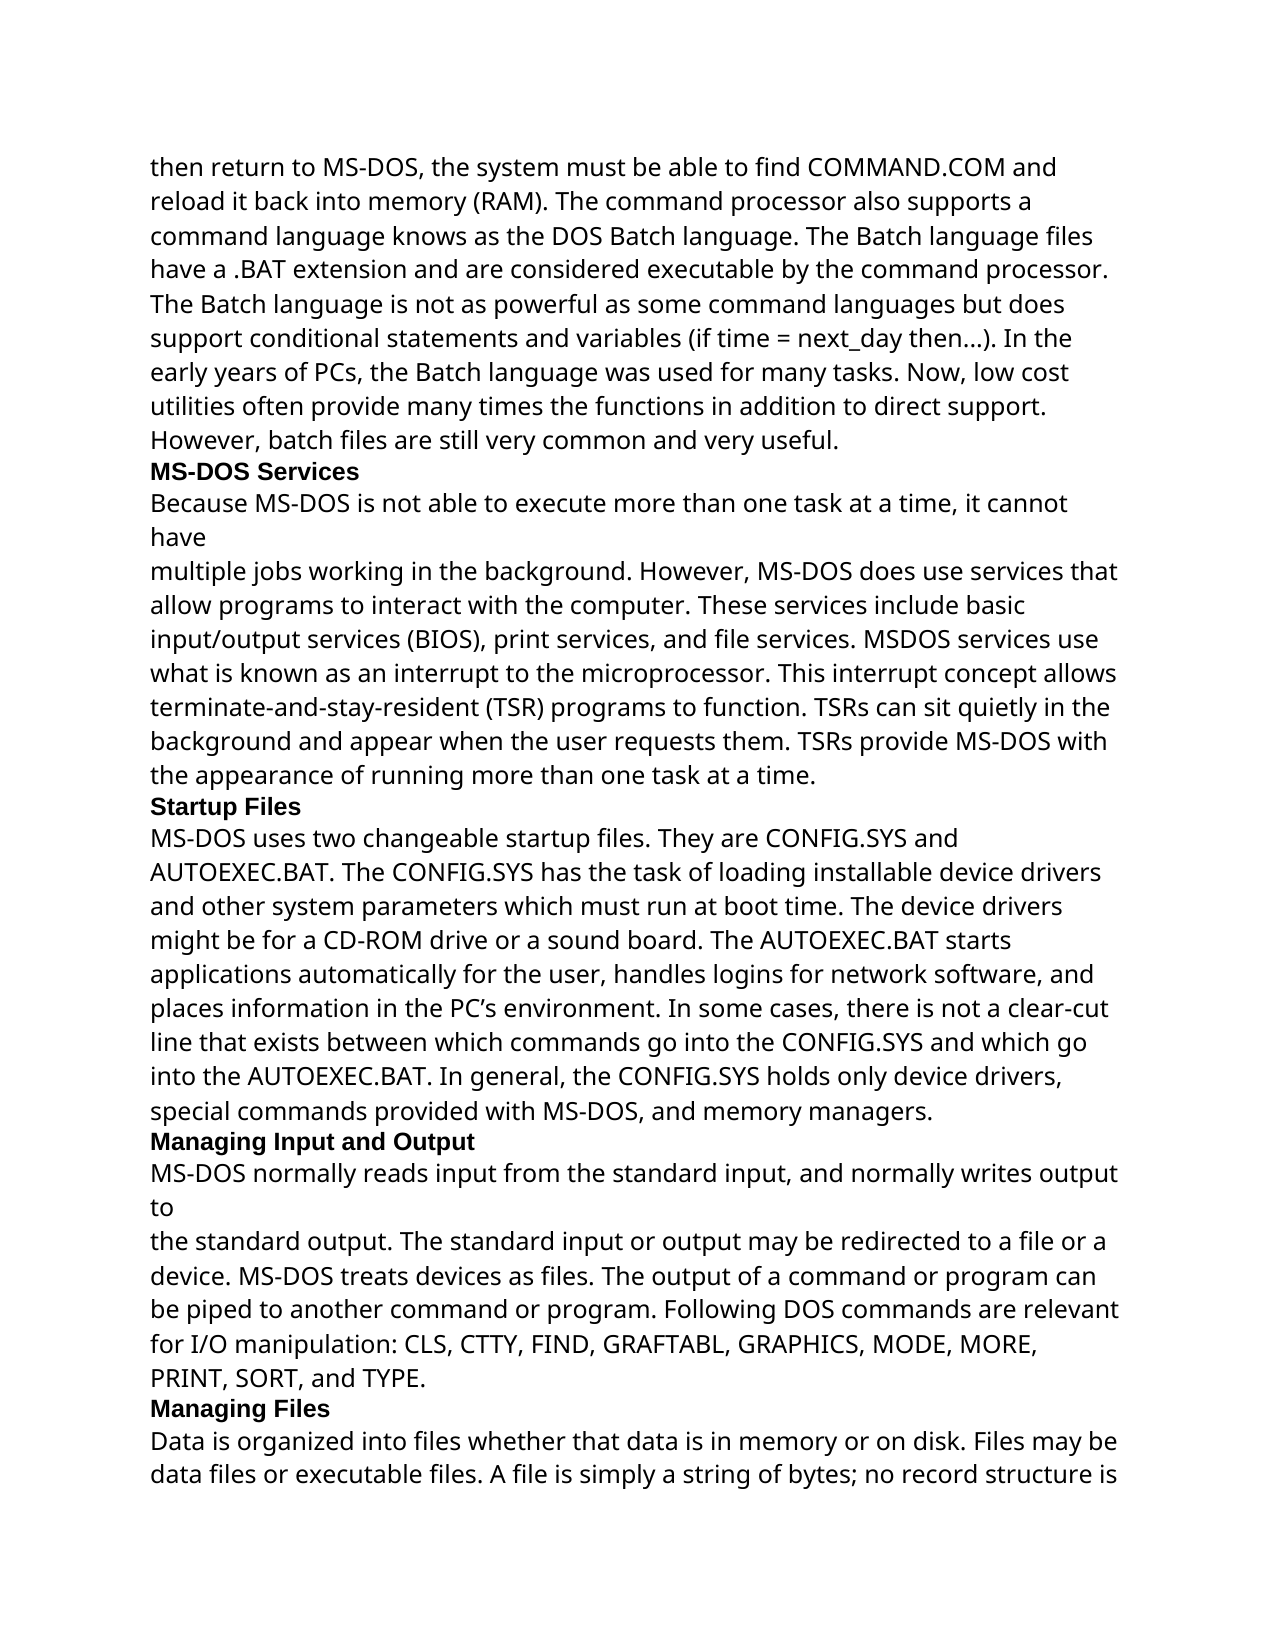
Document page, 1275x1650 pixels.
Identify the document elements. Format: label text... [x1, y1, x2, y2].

text be piped to another command or program. Following DOS commands are relevant [150, 1292, 1125, 1326]
text MS-DOS Services [150, 457, 1125, 485]
text device. MS-DOS treats devices as files. The output of a command or program can [150, 1258, 1125, 1292]
text AUTOEXEC.BAT. The CONFIG.SYS has the task of loading installable device drivers and other system parameters which must run at boot time. The device drivers might be for a CD-ROM drive or a sound board. The AUTOEXEC.BAT starts applications automatically for the user, handles logins for network software, and places information in the PC’s environment. In some cases, there is not a clear-cut line that exists between which commands go into the CONFIG.SYS and which go into the AUTOEXEC.BAT. In general, the CONFIG.SYS holds only device drivers, special commands provided with MS-DOS, and memory managers. [150, 855, 1125, 1127]
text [150, 150, 1125, 457]
text MS-DOS uses two changeable startup files. They are CONFIG.SYS and [150, 821, 1125, 855]
text MS-DOS normally reads input from the standard input, and normally writes output to [150, 1156, 1125, 1224]
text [150, 1423, 1125, 1491]
text Managing Input and Output [150, 1127, 1125, 1156]
text Managing Files [150, 1394, 1125, 1423]
text Startup Files [150, 792, 1125, 821]
text Because MS-DOS is not able to execute more than one task at a time, it cannot have [150, 485, 1125, 553]
text for I/O manipulation: CLS, CTTY, FIND, GRAFTABL, GRAPHICS, MODE, MORE, [150, 1326, 1125, 1360]
text the standard output. The standard input or output may be redirected to a file or a [150, 1224, 1125, 1258]
text multiple jobs working in the background. However, MS-DOS does use services that allow programs to interact with the computer. These services include basic input/output services (BIOS), print services, and file services. MSDOS services use what is known as an interrupt to the microprocessor. This interrupt concept allows terminate-and-stay-resident (TSR) programs to function. TSRs can sit quietly in the background and appear when the user requests them. TSRs provide MS-DOS with the appearance of running more than one task at a time. [150, 553, 1125, 792]
text PRINT, SORT, and TYPE. [150, 1360, 1125, 1394]
